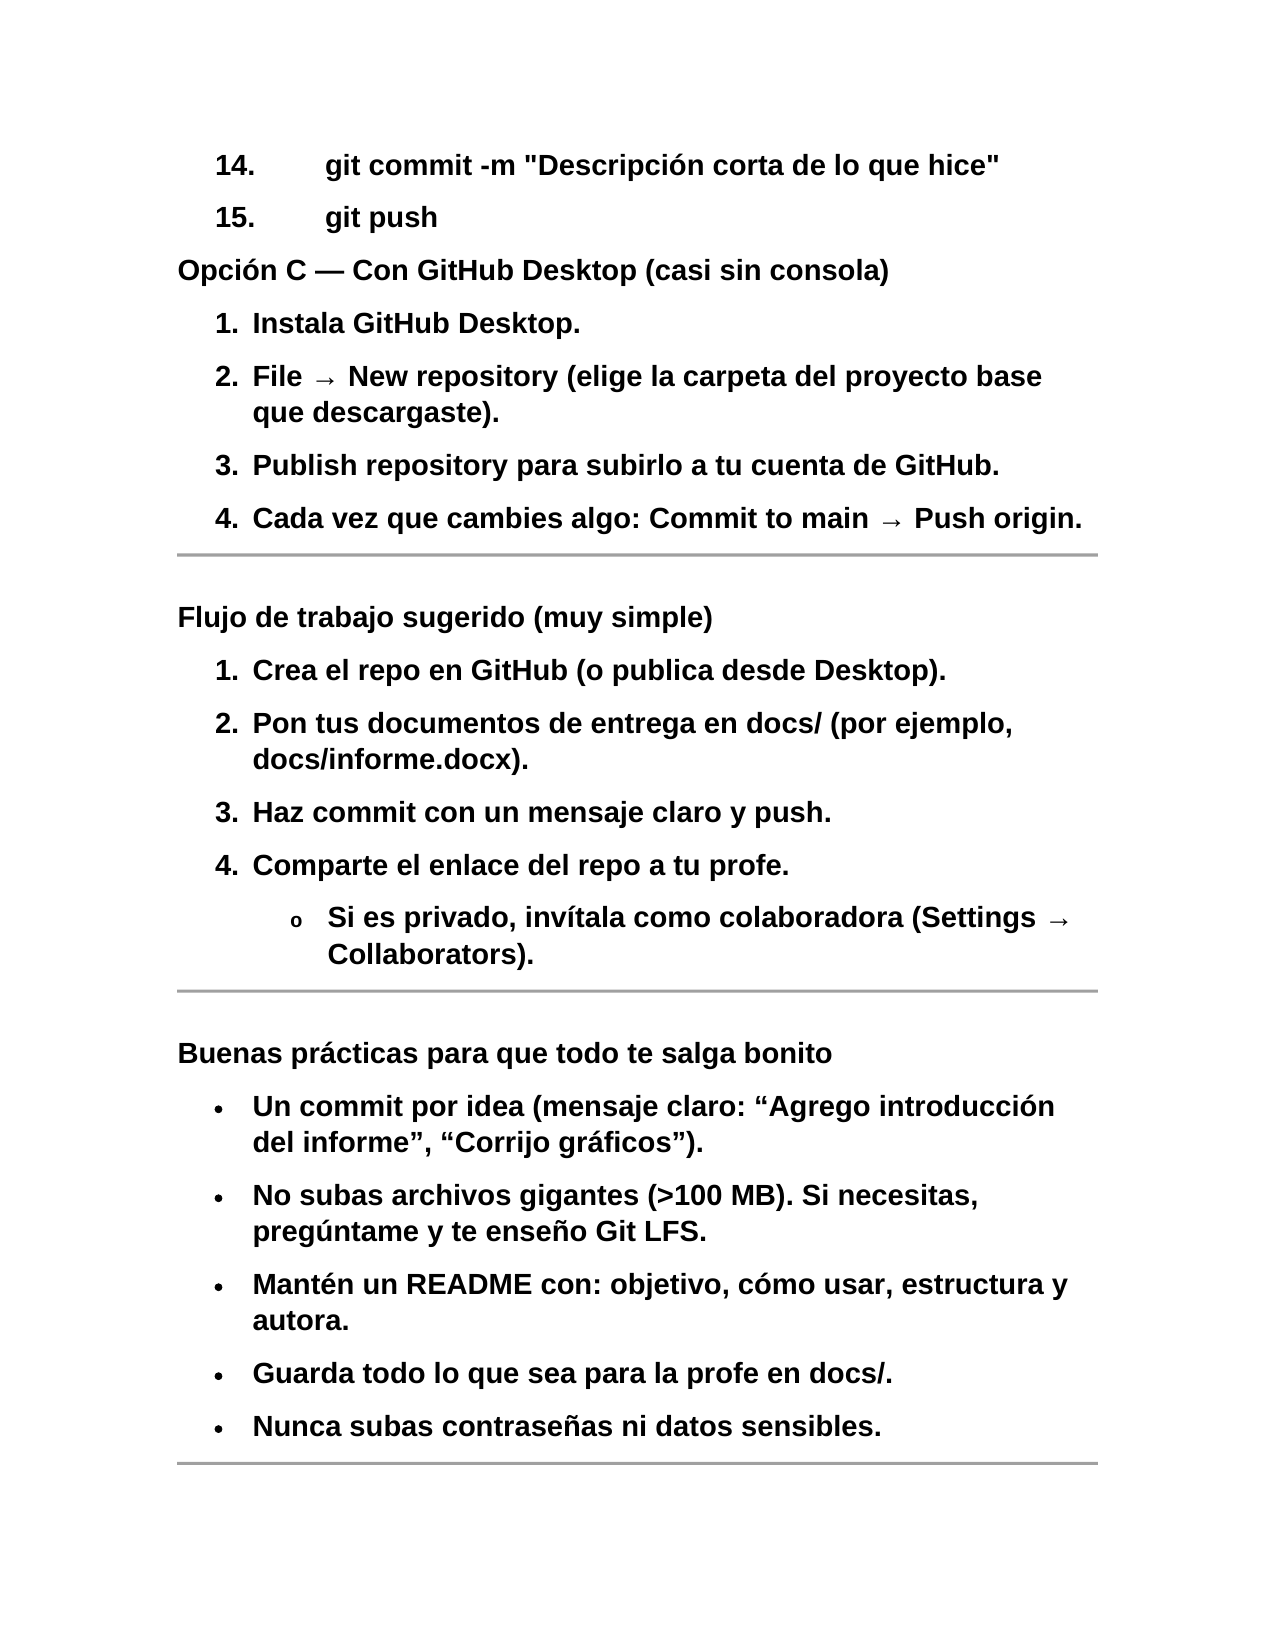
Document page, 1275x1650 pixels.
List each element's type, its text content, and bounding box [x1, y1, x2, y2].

list git push [215, 200, 1098, 234]
list Instala GitHub Desktop. [215, 306, 1098, 339]
list File → New repository (elige la carpeta del proyecto base que descargaste). [215, 359, 1098, 428]
list Mantén un README con: objetivo, cómo usar, estructura y autora. [215, 1267, 1098, 1337]
list Comparte el enlace del repo a tu profe. [215, 848, 1098, 881]
list git commit -m "Descripción corta de lo que hice" [215, 148, 1098, 181]
list Crea el repo en GitHub (o publica desde Desktop). [215, 653, 1098, 687]
list Pon tus documentos de entrega en docs/ (por ejemplo, docs/informe.docx). [215, 706, 1098, 776]
text Flujo de trabajo sugerido (muy simple) [177, 600, 1098, 634]
list Cada vez que cambies algo: Commit to main → Push origin. [215, 501, 1098, 534]
text Opción C — Con GitHub Desktop (casi sin consola) [177, 253, 1098, 287]
list No subas archivos gigantes (>100 MB). Si necesitas, pregúntame y te enseño Git LFS. [215, 1178, 1098, 1248]
list Un commit por idea (mensaje claro: “Agrego introducción del informe”, “Corrijo gráficos”). [215, 1089, 1098, 1159]
list Nunca subas contraseñas ni datos sensibles. [215, 1409, 1098, 1442]
list Si es privado, invítala como colaboradora (Settings → Collaborators). [290, 901, 1098, 970]
list Guarda todo lo que sea para la profe en docs/. [215, 1356, 1098, 1390]
list Publish repository para subirlo a tu cuenta de GitHub. [215, 448, 1098, 481]
list Haz commit con un mensaje claro y push. [215, 795, 1098, 828]
text Buenas prácticas para que todo te salga bonito [177, 1036, 1098, 1070]
